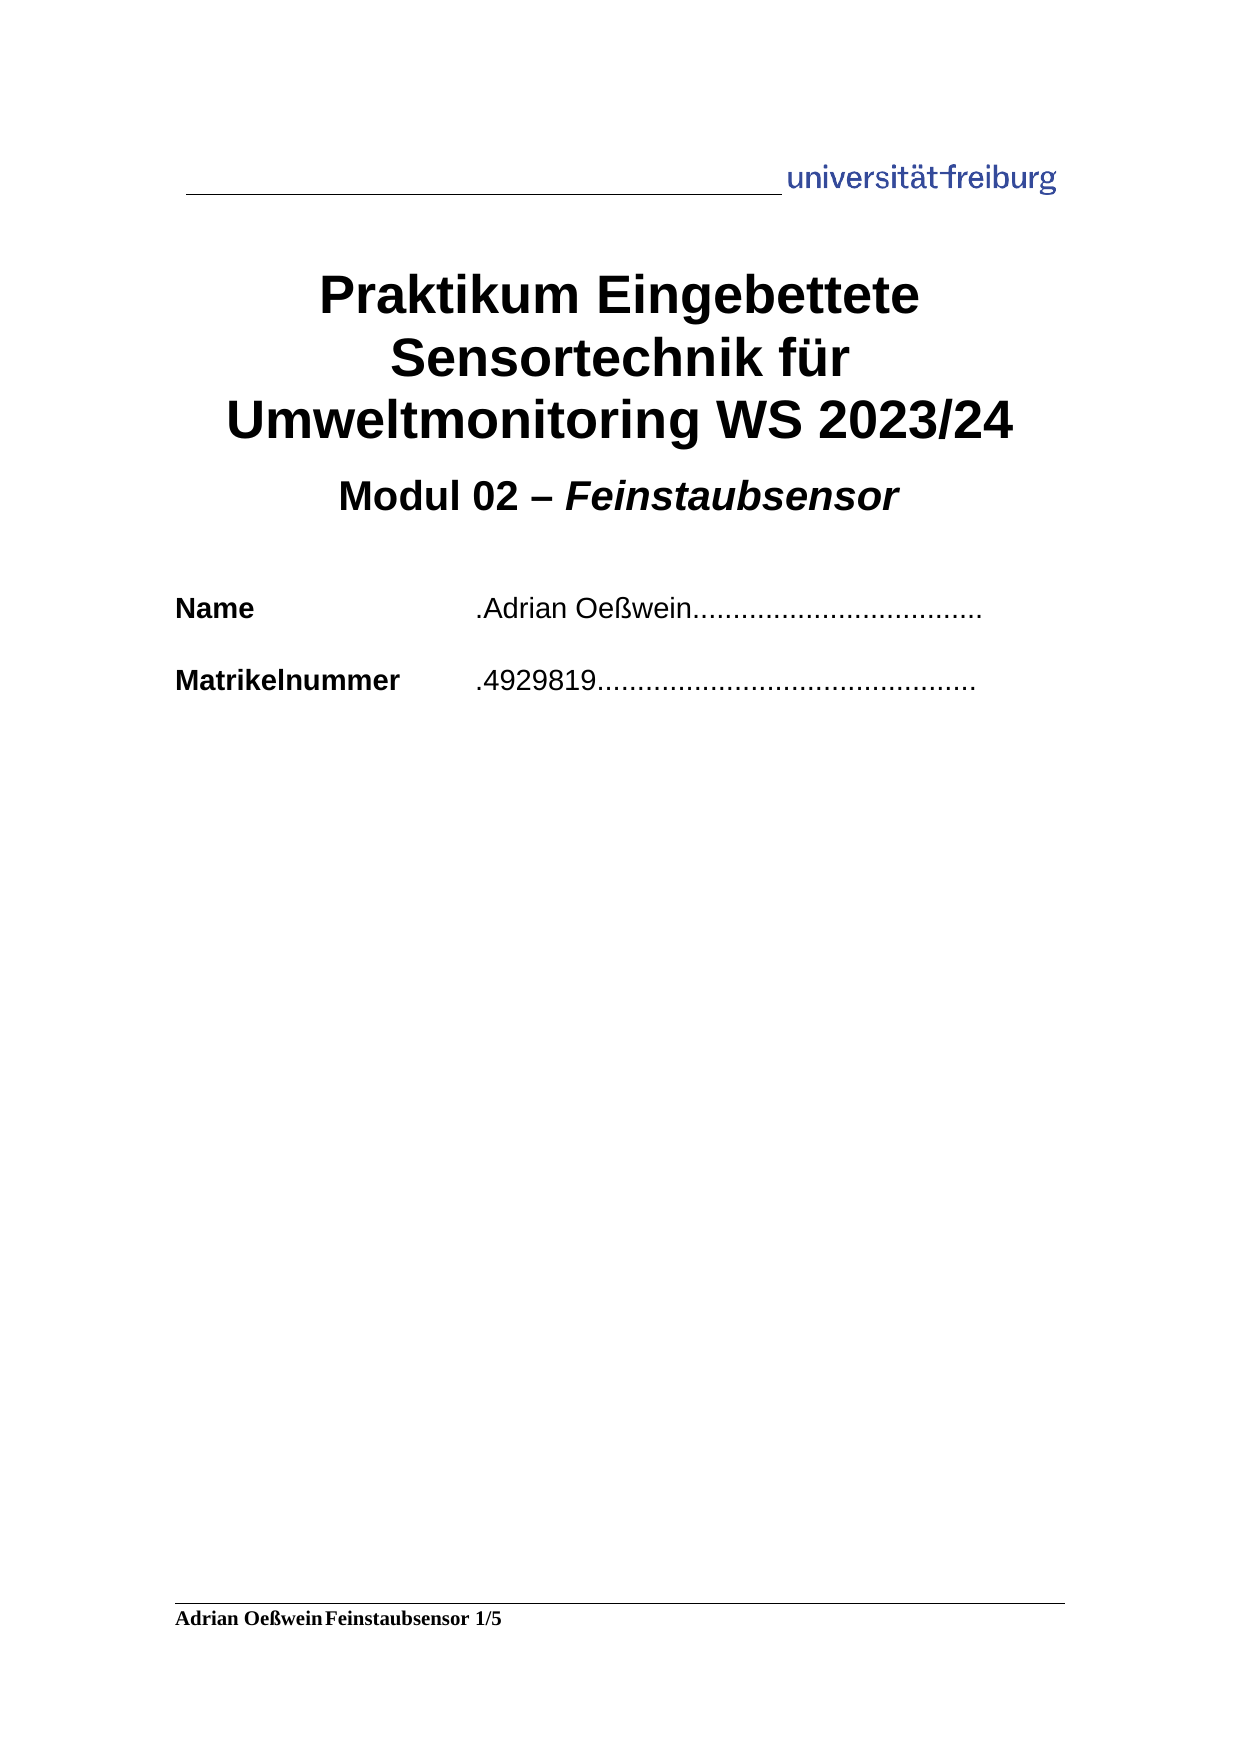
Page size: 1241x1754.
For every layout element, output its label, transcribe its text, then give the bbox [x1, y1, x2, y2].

text Modul 02 – Feinstaubsensor [175, 471, 1065, 519]
picture [788, 164, 1057, 195]
text Matrikelnummer .4929819............................................... [175, 663, 1065, 697]
text Praktikum Eingebettete Sensortechnik für Umweltmonitoring WS 2023/24 [175, 263, 1065, 450]
text Name .Adrian Oeßwein.................................... [175, 591, 1065, 625]
